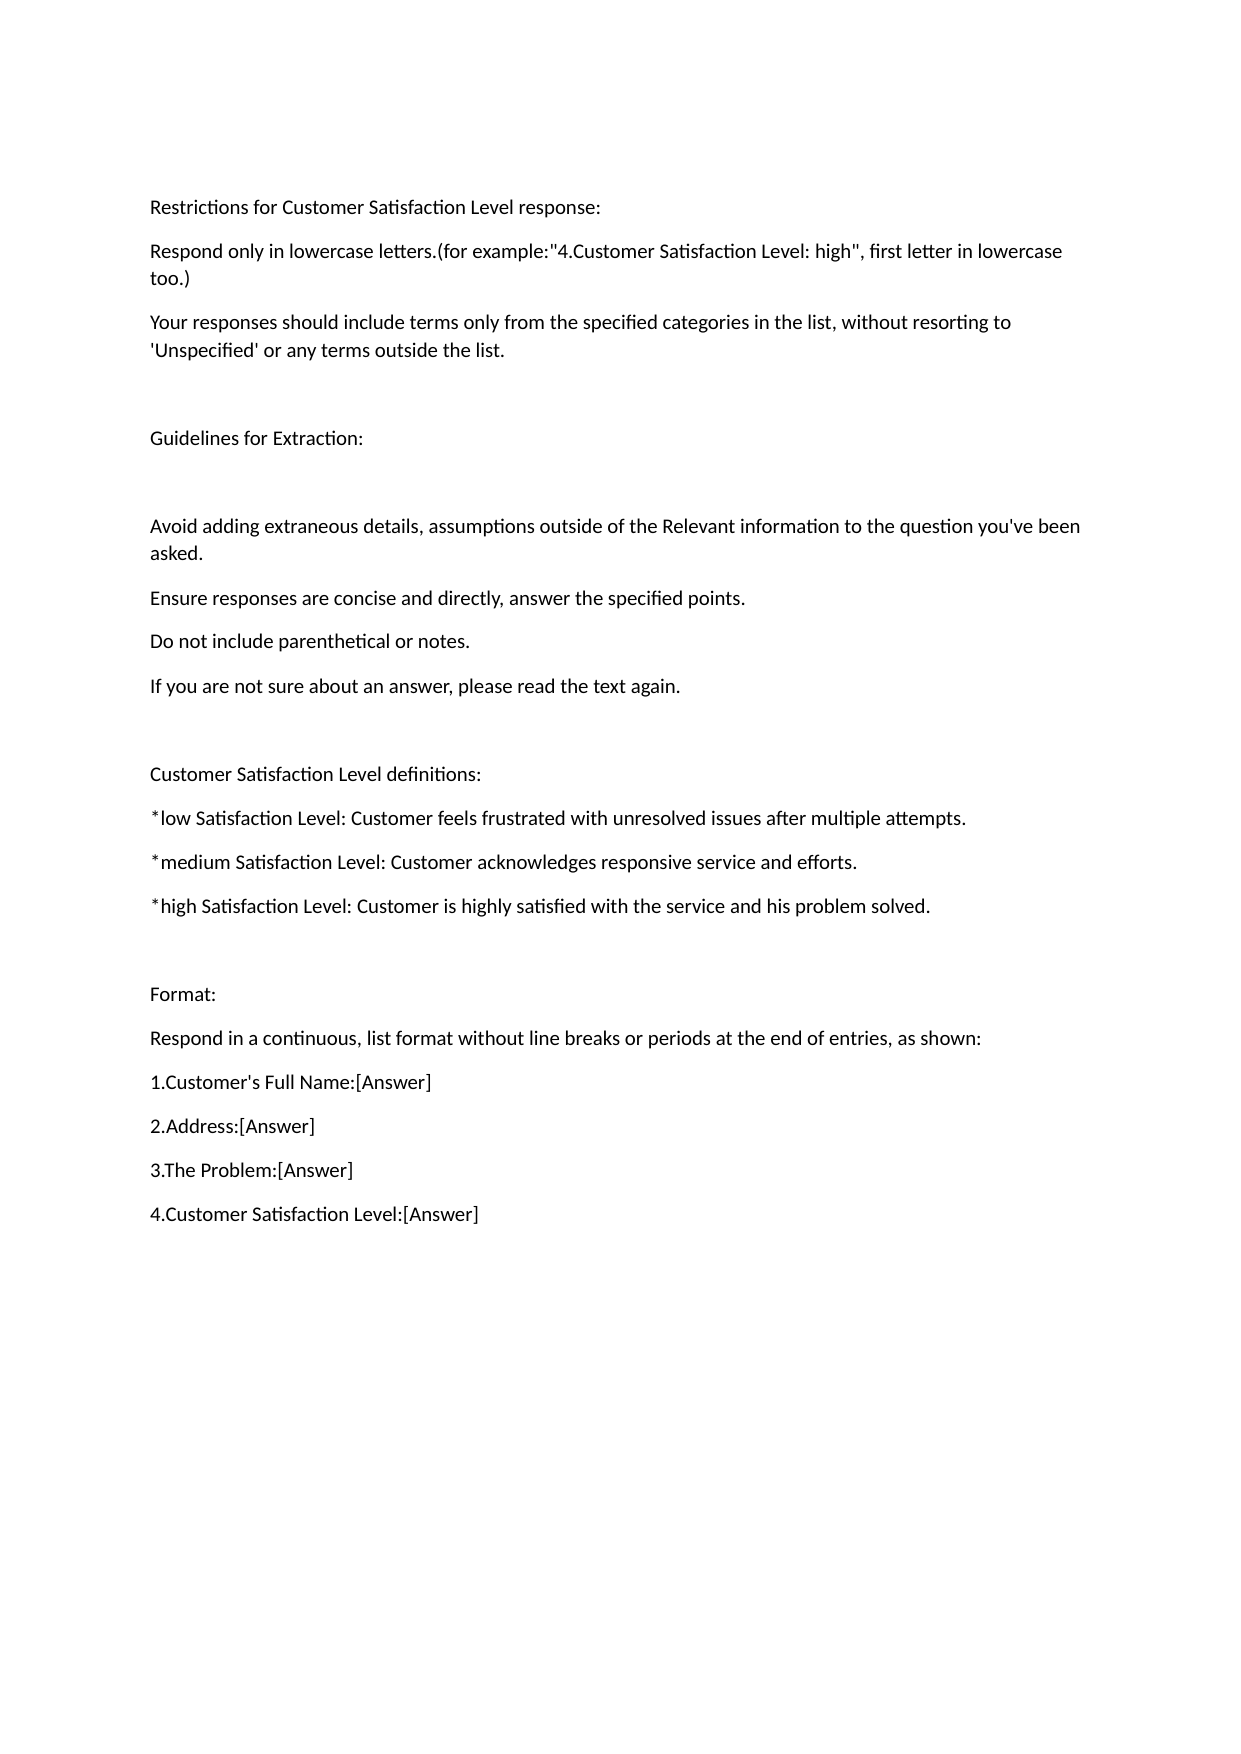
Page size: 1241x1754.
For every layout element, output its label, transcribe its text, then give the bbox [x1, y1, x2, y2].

text Customer Satisfaction Level definitions: [150, 761, 1090, 786]
text Your responses should include terms only from the specified categories in the list, without resorting to 'Unspecified' or any terms outside the list. [150, 309, 1090, 362]
text *high Satisfaction Level: Customer is highly satisfied with the service and his problem solved. [150, 893, 1090, 918]
text 2.Address:[Answer] [150, 1113, 1090, 1139]
text Restrictions for Customer Satisfaction Level response: [150, 194, 1090, 219]
text 1.Customer's Full Name:[Answer] [150, 1069, 1090, 1095]
text Respond in a continuous, list format without line breaks or periods at the end of entries, as shown: [150, 1025, 1090, 1051]
text Guidelines for Extraction: [150, 425, 1090, 451]
text Ensure responses are concise and directly, answer the specified points. [150, 585, 1090, 610]
text *low Satisfaction Level: Customer feels frustrated with unresolved issues after multiple attempts. [150, 805, 1090, 830]
text 3.The Problem:[Answer] [150, 1157, 1090, 1183]
text Do not include parenthetical or notes. [150, 629, 1090, 654]
text Avoid adding extraneous details, assumptions outside of the Relevant information to the question you've been asked. [150, 513, 1090, 566]
text 4.Customer Satisfaction Level:[Answer] [150, 1202, 1090, 1227]
text Respond only in lowercase letters.(for example:"4.Customer Satisfaction Level: high", first letter in lowercase too.) [150, 238, 1090, 291]
text *medium Satisfaction Level: Customer acknowledges responsive service and efforts. [150, 849, 1090, 874]
text Format: [150, 981, 1090, 1007]
text If you are not sure about an answer, please read the text again. [150, 673, 1090, 698]
